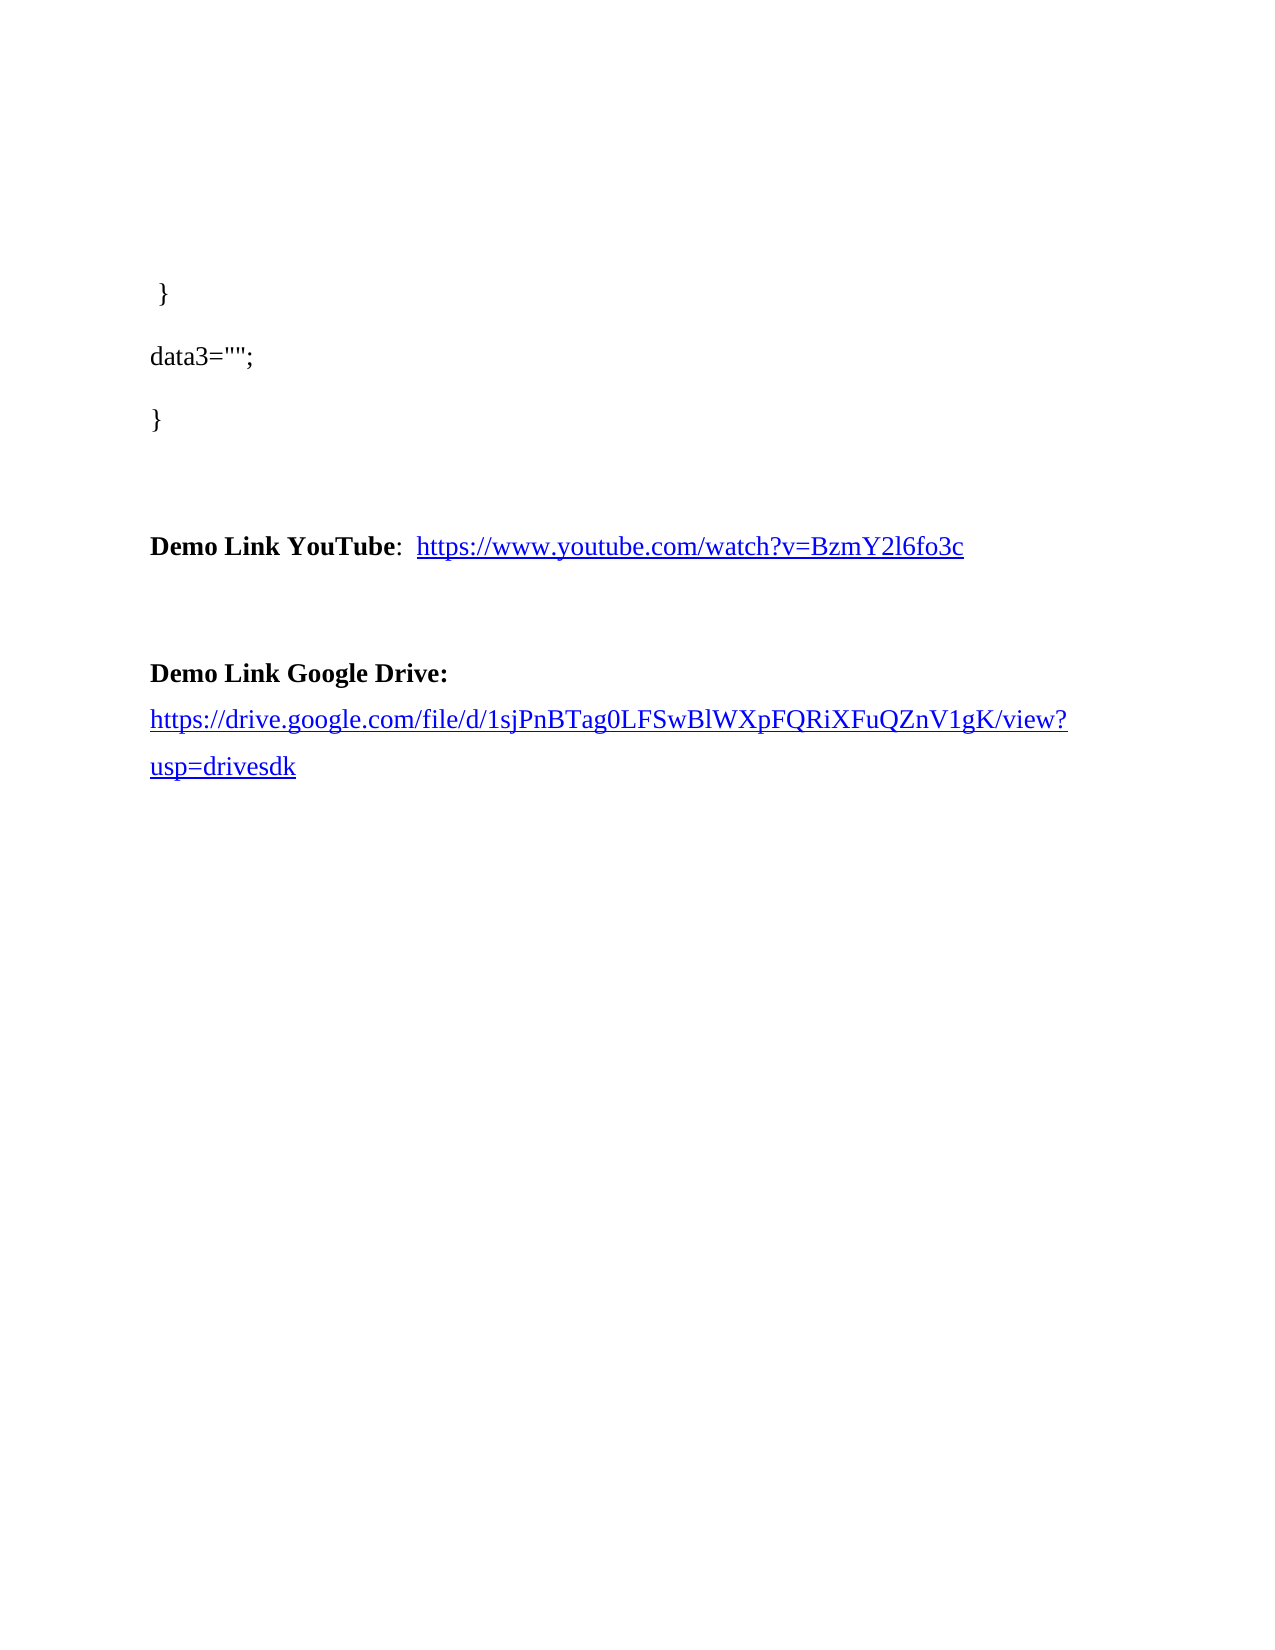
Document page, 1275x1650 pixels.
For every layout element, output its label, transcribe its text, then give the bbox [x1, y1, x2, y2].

text } [150, 277, 1125, 308]
text data3=""; [150, 340, 1125, 371]
text Demo Link YouTube: https://www.youtube.com/watch?v=BzmY2l6fo3c [150, 530, 1125, 561]
text Demo Link Google Drive: https://drive.google.com/file/d/1sjPnBTag0LFSwBlWXpFQRiXFuQZnV1gK/view?usp=drivesdk [150, 657, 1125, 781]
text } [150, 403, 1125, 434]
